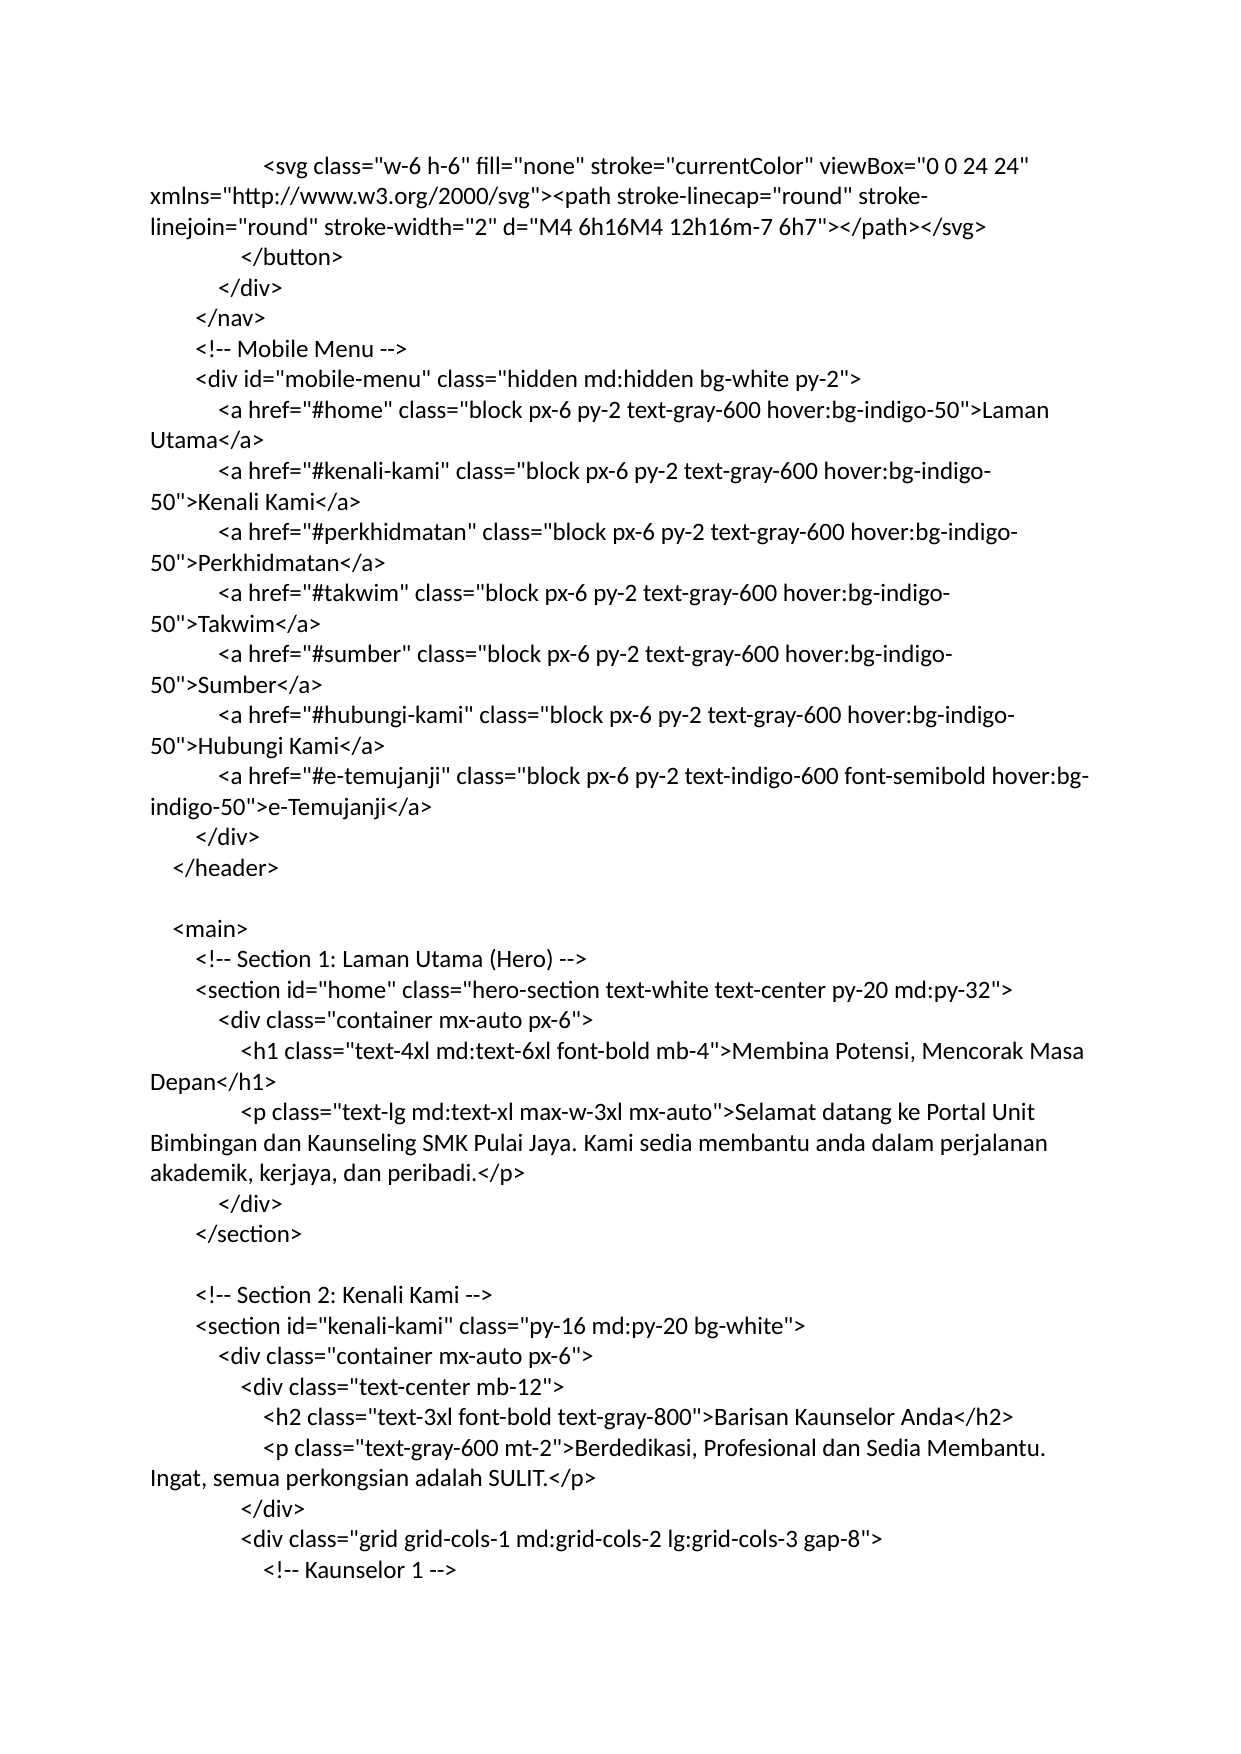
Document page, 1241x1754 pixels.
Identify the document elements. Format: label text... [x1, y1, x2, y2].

text <svg class="w-6 h-6" fill="none" stroke="currentColor" viewBox="0 0 24 24" xmlns="http://www.w3.org/2000/svg"><path stroke-linecap="round" stroke-linejoin="round" stroke-width="2" d="M4 6h16M4 12h16m-7 6h7"></path></svg> [150, 150, 1090, 242]
text <a href="#home" class="block px-6 py-2 text-gray-600 hover:bg-indigo-50">Laman Utama</a> [150, 394, 1090, 455]
text <a href="#takwim" class="block px-6 py-2 text-gray-600 hover:bg-indigo-50">Takwim</a> [150, 577, 1090, 638]
text <section id="kenali-kami" class="py-16 md:py-20 bg-white"> [150, 1310, 1090, 1340]
text <h2 class="text-3xl font-bold text-gray-800">Barisan Kaunselor Anda</h2> [150, 1401, 1090, 1432]
text <section id="home" class="hero-section text-white text-center py-20 md:py-32"> [150, 974, 1090, 1004]
text <div class="grid grid-cols-1 md:grid-cols-2 lg:grid-cols-3 gap-8"> [150, 1523, 1090, 1554]
text </nav> [150, 303, 1090, 333]
text </button> [150, 242, 1090, 272]
text </div> [150, 1188, 1090, 1218]
text </section> [150, 1218, 1090, 1249]
text <p class="text-lg md:text-xl max-w-3xl mx-auto">Selamat datang ke Portal Unit Bimbingan dan Kaunseling SMK Pulai Jaya. Kami sedia membantu anda dalam perjalanan akademik, kerjaya, dan peribadi.</p> [150, 1096, 1090, 1188]
text <!-- Mobile Menu --> [150, 333, 1090, 364]
text <!-- Section 1: Laman Utama (Hero) --> [150, 943, 1090, 974]
text <div class="text-center mb-12"> [150, 1371, 1090, 1401]
text </div> [150, 1493, 1090, 1523]
text <!-- Kaunselor 1 --> [150, 1554, 1090, 1584]
text <a href="#kenali-kami" class="block px-6 py-2 text-gray-600 hover:bg-indigo-50">Kenali Kami</a> [150, 455, 1090, 516]
text <a href="#e-temujanji" class="block px-6 py-2 text-indigo-600 font-semibold hover:bg-indigo-50">e-Temujanji</a> [150, 760, 1090, 821]
text <a href="#sumber" class="block px-6 py-2 text-gray-600 hover:bg-indigo-50">Sumber</a> [150, 638, 1090, 699]
text <div class="container mx-auto px-6"> [150, 1004, 1090, 1035]
text <div class="container mx-auto px-6"> [150, 1340, 1090, 1371]
text <!-- Section 2: Kenali Kami --> [150, 1279, 1090, 1310]
text <h1 class="text-4xl md:text-6xl font-bold mb-4">Membina Potensi, Mencorak Masa Depan</h1> [150, 1035, 1090, 1096]
text <a href="#hubungi-kami" class="block px-6 py-2 text-gray-600 hover:bg-indigo-50">Hubungi Kami</a> [150, 699, 1090, 760]
text <p class="text-gray-600 mt-2">Berdedikasi, Profesional dan Sedia Membantu. Ingat, semua perkongsian adalah SULIT.</p> [150, 1432, 1090, 1493]
text </div> [150, 272, 1090, 303]
text </div> [150, 821, 1090, 852]
text <main> [150, 913, 1090, 943]
text </header> [150, 852, 1090, 882]
text <div id="mobile-menu" class="hidden md:hidden bg-white py-2"> [150, 364, 1090, 394]
text <a href="#perkhidmatan" class="block px-6 py-2 text-gray-600 hover:bg-indigo-50">Perkhidmatan</a> [150, 516, 1090, 577]
